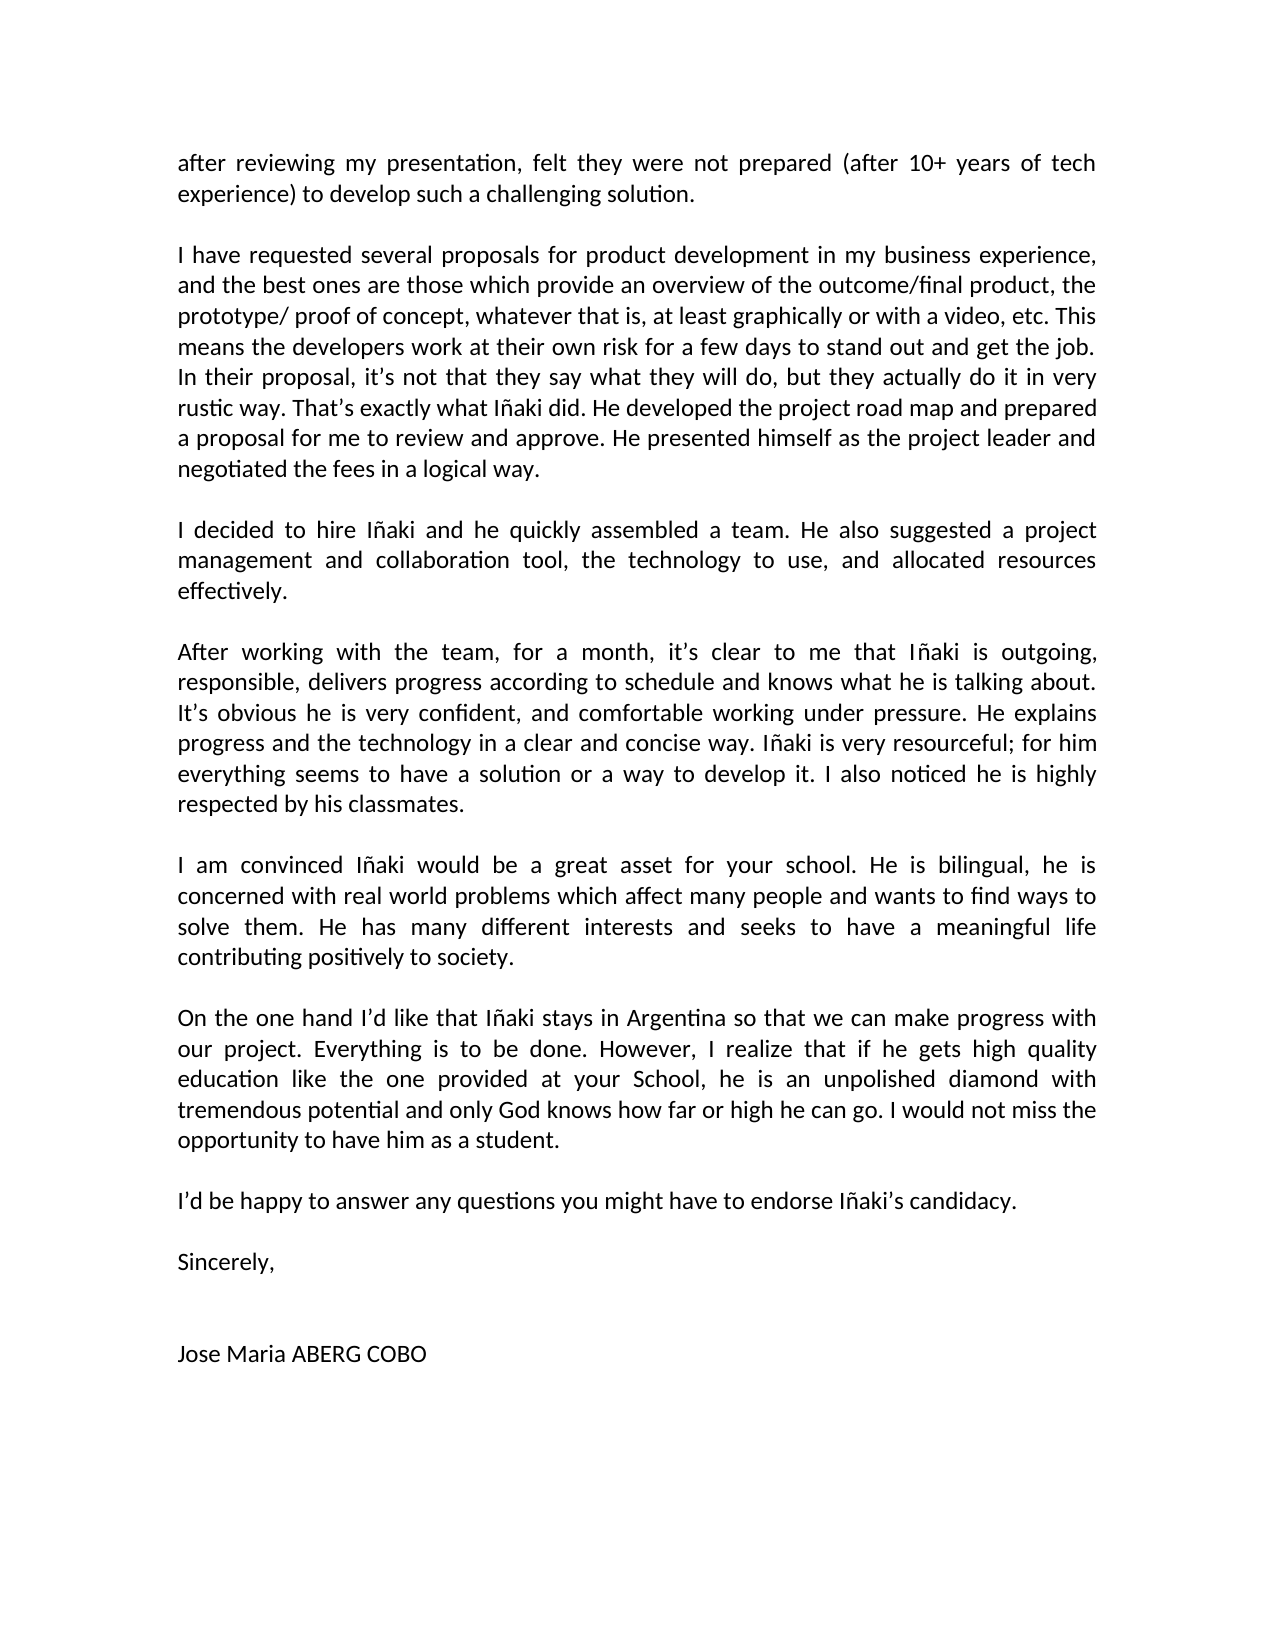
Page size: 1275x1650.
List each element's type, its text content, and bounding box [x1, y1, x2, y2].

text After working with the team, for a month, it’s clear to me that Iñaki is outgoing, responsible, delivers progress according to schedule and knows what he is talking about. It’s obvious he is very confident, and comfortable working under pressure. He explains progress and the technology in a clear and concise way. Iñaki is very resourceful; for him everything seems to have a solution or a way to develop it. I also noticed he is highly respected by his classmates. [177, 636, 1098, 819]
text I am convinced Iñaki would be a great asset for your school. He is bilingual, he is concerned with real world problems which affect many people and wants to find ways to solve them. He has many different interests and seeks to have a meaningful life contributing positively to society. [177, 849, 1098, 972]
text I’d be happy to answer any questions you might have to endorse Iñaki’s candidacy. [177, 1185, 1098, 1216]
text I decided to hire Iñaki and he quickly assembled a team. He also suggested a project management and collaboration tool, the technology to use, and allocated resources effectively. [177, 514, 1098, 605]
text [177, 148, 1098, 209]
text I have requested several proposals for product development in my business experience, and the best ones are those which provide an overview of the outcome/final product, the prototype/ proof of concept, whatever that is, at least graphically or with a video, etc. This means the developers work at their own risk for a few days to stand out and get the job. In their proposal, it’s not that they say what they will do, but they actually do it in very rustic way. That’s exactly what Iñaki did. He developed the project road map and prepared a proposal for me to review and approve. He presented himself as the project leader and negotiated the fees in a logical way. [177, 239, 1098, 483]
text Jose Maria ABERG COBO [177, 1338, 1098, 1368]
text On the one hand I’d like that Iñaki stays in Argentina so that we can make progress with our project. Everything is to be done. However, I realize that if he gets high quality education like the one provided at your School, he is an unpolished diamond with tremendous potential and only God knows how far or high he can go. I would not miss the opportunity to have him as a student. [177, 1002, 1098, 1155]
text Sincerely, [177, 1246, 1098, 1277]
